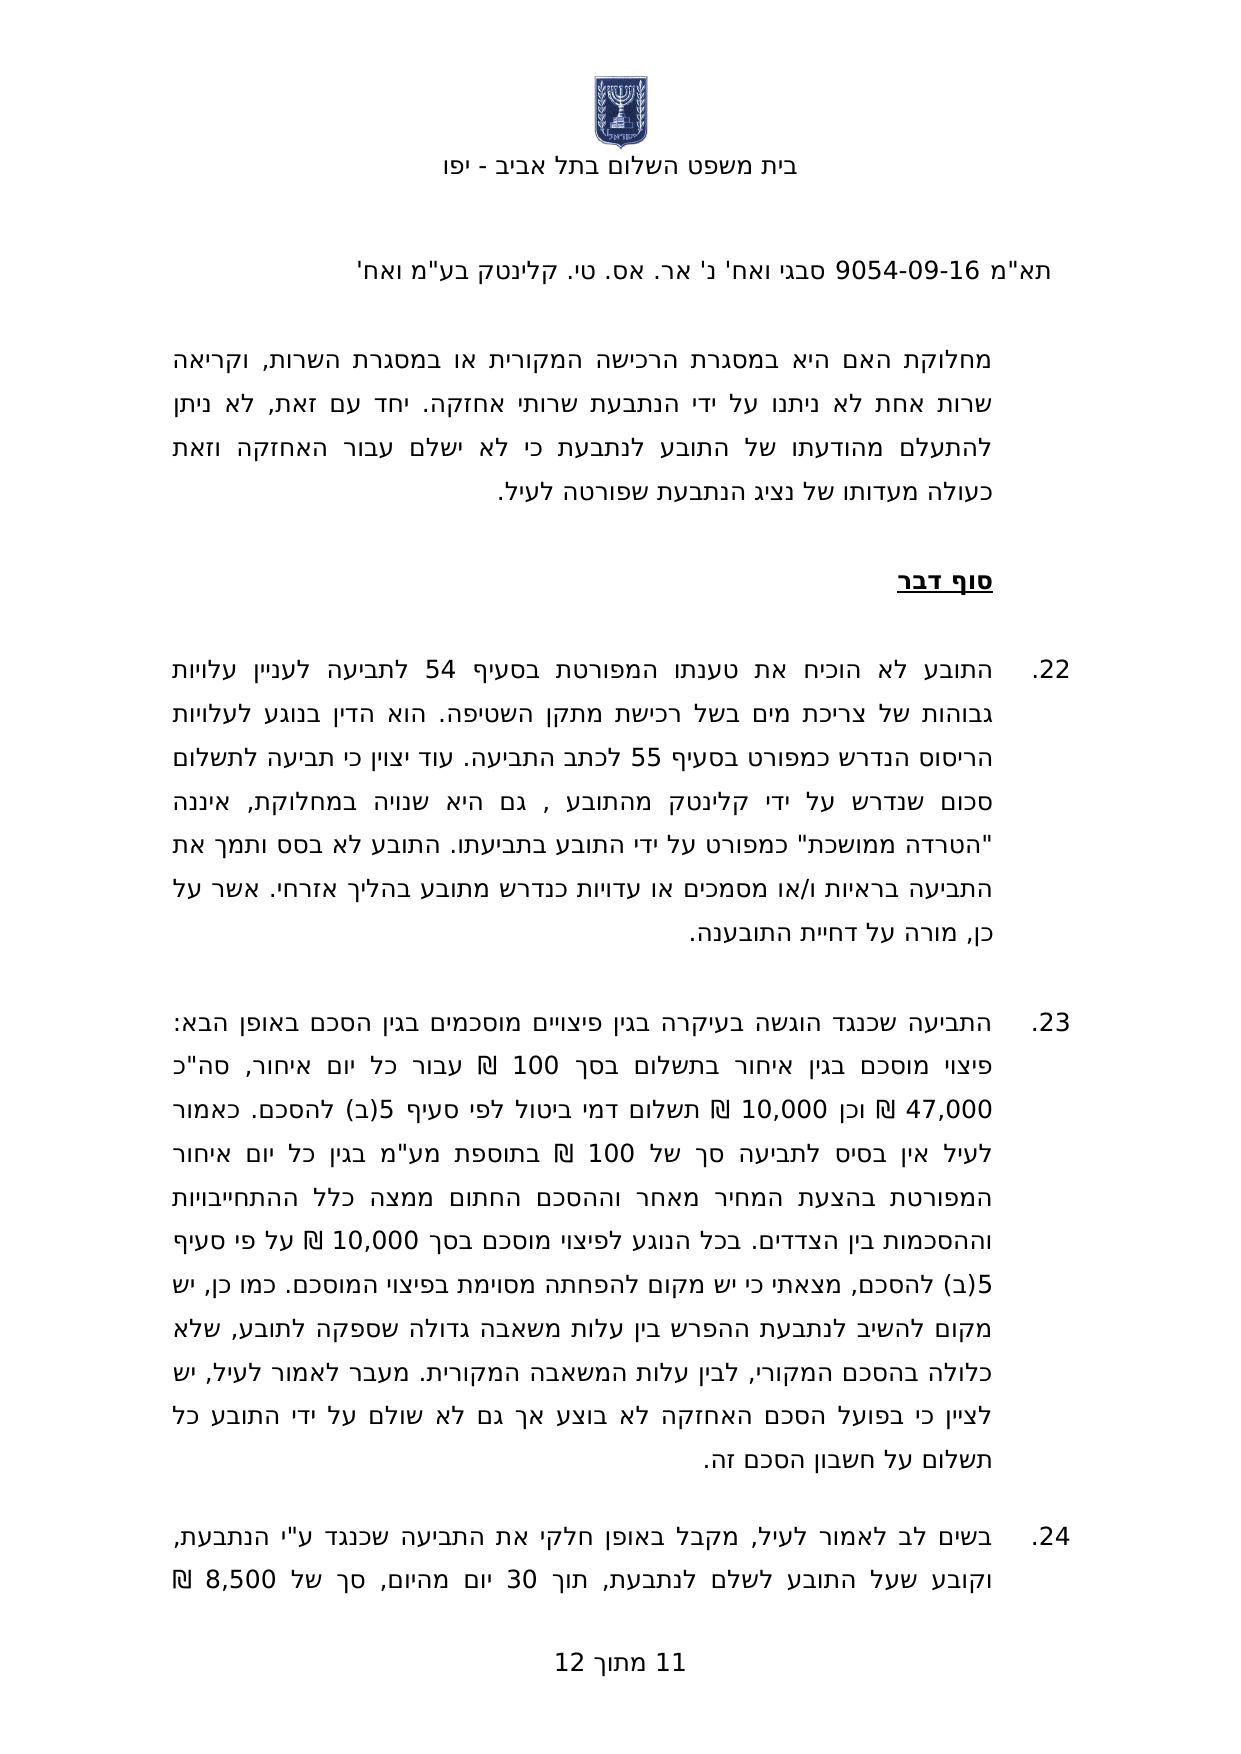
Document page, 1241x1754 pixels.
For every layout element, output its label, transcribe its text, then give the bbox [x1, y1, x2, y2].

picture [589, 75, 651, 152]
